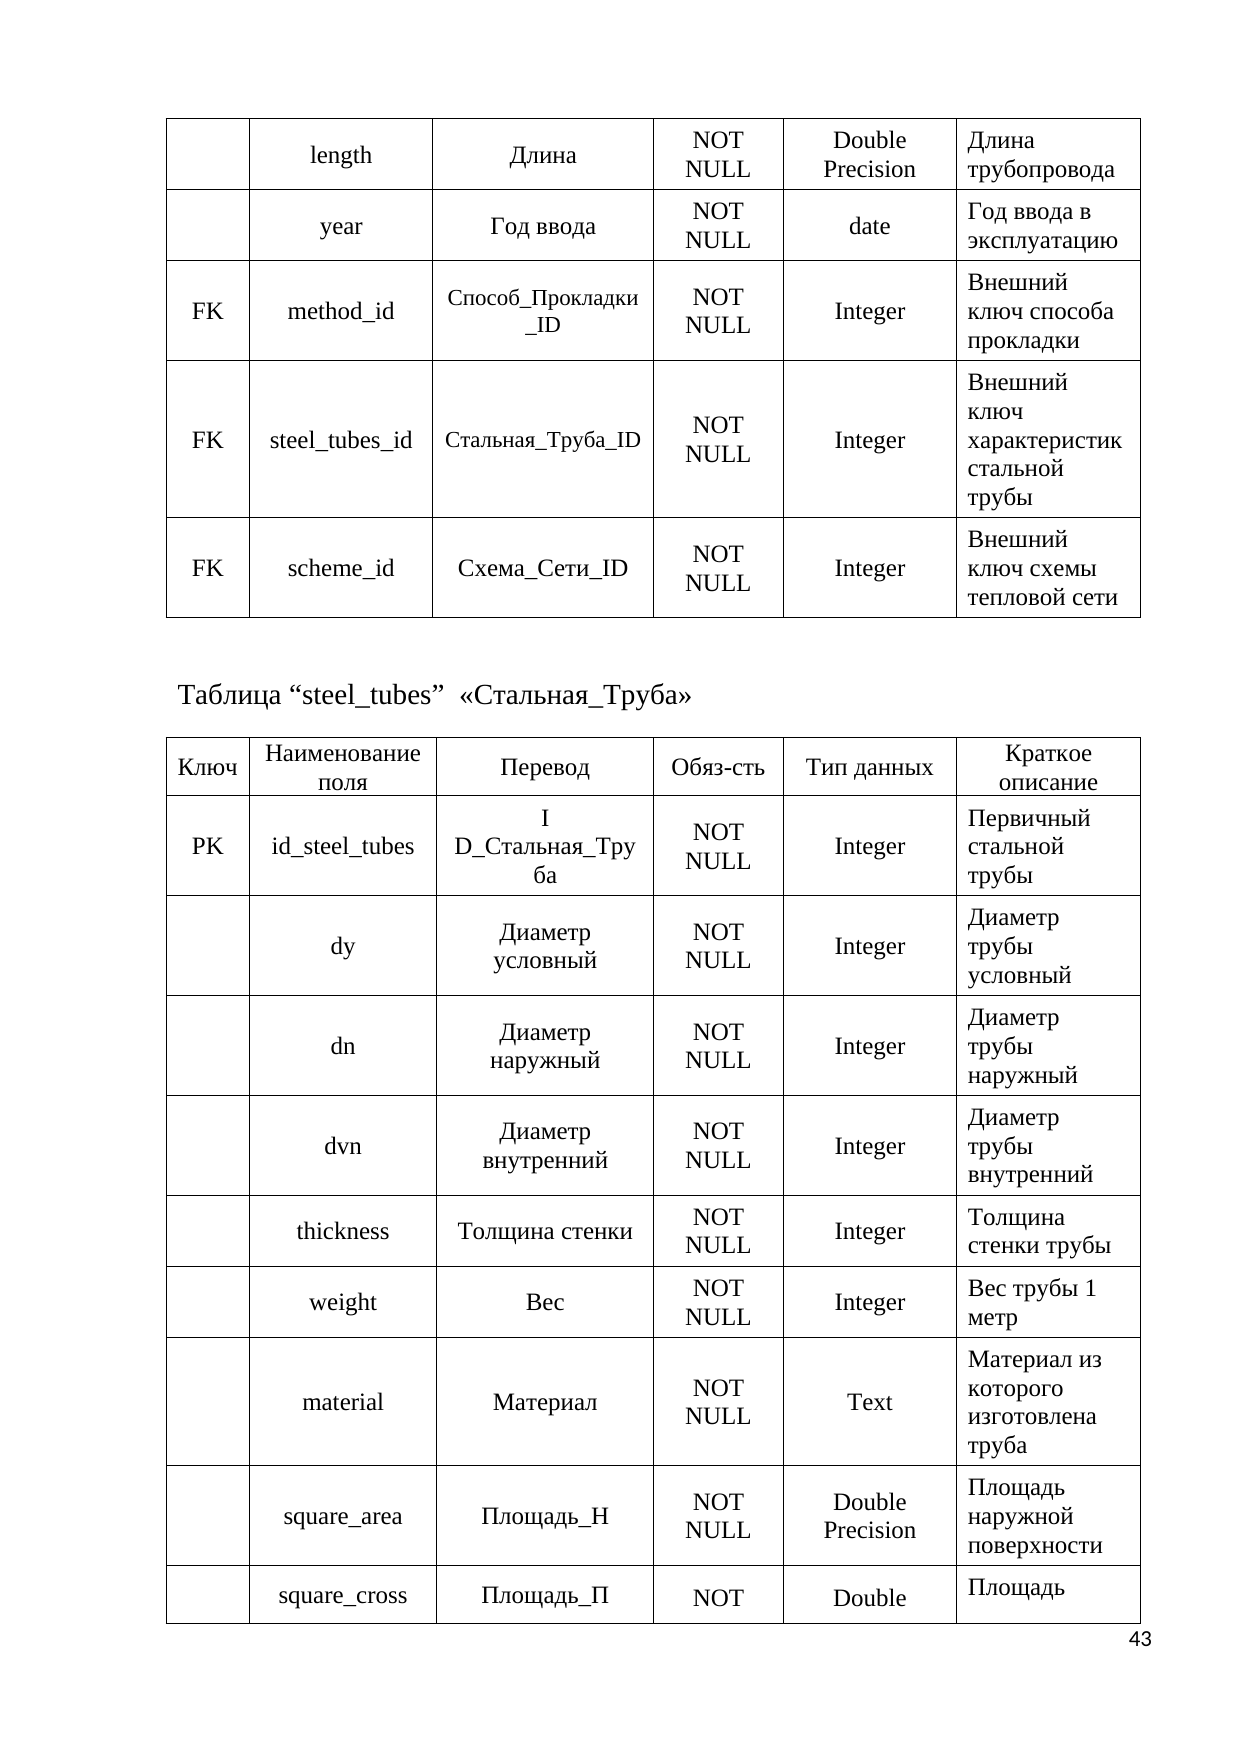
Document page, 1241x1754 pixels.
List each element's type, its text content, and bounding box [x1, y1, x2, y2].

table_cell Integer [784, 1196, 956, 1266]
table_cell [167, 896, 249, 995]
table_cell FK [167, 518, 249, 617]
table_cell NOT NULL [654, 518, 783, 617]
table_cell square_cross [250, 1566, 436, 1623]
table_cell Диаметр наружный [437, 996, 653, 1095]
table_cell NOT NULL [654, 190, 783, 260]
table_cell Внешний ключ характеристик стальной трубы [957, 361, 1140, 517]
table_cell [167, 1196, 249, 1266]
table_cell Схема_Сети_ID [433, 518, 653, 617]
table_cell Integer [784, 1096, 956, 1194]
table_header Тип данных [784, 738, 956, 795]
table_cell dy [250, 896, 436, 995]
table_cell [167, 190, 249, 260]
table_cell ID_Стальная_Труба [437, 796, 653, 895]
table_cell Внешний ключ способа прокладки [957, 261, 1140, 360]
table_cell Материал [437, 1338, 653, 1465]
table_cell square_area [250, 1466, 436, 1565]
table_cell year [250, 190, 432, 260]
table_cell material [250, 1338, 436, 1465]
table_header Обяз-сть [654, 738, 783, 795]
table_cell Double Precision [784, 1466, 956, 1565]
table_cell method_id [250, 261, 432, 360]
table_cell length [250, 119, 432, 189]
table_cell Integer [784, 1267, 956, 1337]
table_cell date [784, 190, 956, 260]
table_cell NOT NULL [654, 796, 783, 895]
table_cell Integer [784, 796, 956, 895]
table_cell NOT NULL [654, 1096, 783, 1194]
table_cell Text [784, 1338, 956, 1465]
table_cell FK [167, 361, 249, 517]
table_cell Площадь наружной поверхности [957, 1466, 1140, 1565]
table_cell NOT NULL [654, 1566, 783, 1623]
table_cell [167, 119, 249, 189]
table_cell PK [167, 796, 249, 895]
table_cell Integer [784, 896, 956, 995]
table_cell Double Precision [784, 119, 956, 189]
table_cell Толщина стенки [437, 1196, 653, 1266]
table_cell NOT NULL [654, 1196, 783, 1266]
table_cell Integer [784, 518, 956, 617]
table_cell NOT NULL [654, 1267, 783, 1337]
table_cell scheme_id [250, 518, 432, 617]
table_cell Год ввода [433, 190, 653, 260]
table_header Перевод [437, 738, 653, 795]
table_header Краткое описание [957, 738, 1140, 795]
table_cell Integer [784, 261, 956, 360]
table_cell NOT NULL [654, 119, 783, 189]
table_cell [167, 996, 249, 1095]
table_cell Площадь_Н [437, 1466, 653, 1565]
table_cell [167, 1566, 249, 1623]
table_cell Диаметр трубы наружный [957, 996, 1140, 1095]
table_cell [957, 1566, 1140, 1623]
table_cell [167, 1267, 249, 1337]
table_cell Первичный стальной трубы [957, 796, 1140, 895]
table_cell NOT NULL [654, 361, 783, 517]
table_cell weight [250, 1267, 436, 1337]
table_cell NOT NULL [654, 261, 783, 360]
table_cell Способ_Прокладки_ID [433, 261, 653, 360]
table_cell Диаметр трубы внутренний [957, 1096, 1140, 1194]
table_cell [167, 1338, 249, 1465]
table_cell thickness [250, 1196, 436, 1266]
table_cell Вес [437, 1267, 653, 1337]
table_cell Integer [784, 996, 956, 1095]
table_cell Внешний ключ схемы тепловой сети [957, 518, 1140, 617]
table_cell NOT NULL [654, 896, 783, 995]
table_cell FK [167, 261, 249, 360]
table_cell steel_tubes_id [250, 361, 432, 517]
table_cell Диаметр внутренний [437, 1096, 653, 1194]
table_header Наименование поля [250, 738, 436, 795]
table_cell Диаметр трубы условный [957, 896, 1140, 995]
table_cell Площадь_П [437, 1566, 653, 1623]
table_cell [167, 1096, 249, 1194]
table_cell Материал из которого изготовлена труба [957, 1338, 1140, 1465]
table_cell Double Precision [784, 1566, 956, 1623]
table_cell NOT NULL [654, 1338, 783, 1465]
table_cell Диаметр условный [437, 896, 653, 995]
table_cell Длина трубопровода [957, 119, 1140, 189]
text Таблица “steel_tubes” ­ «Стальная_Труба» [177, 677, 1152, 711]
table_cell NOT NULL [654, 1466, 783, 1565]
table_cell Integer [784, 361, 956, 517]
table_cell [167, 1466, 249, 1565]
table_cell dn [250, 996, 436, 1095]
table_cell Год ввода в эксплуатацию [957, 190, 1140, 260]
table_header Ключ [167, 738, 249, 795]
table_cell Толщина стенки трубы [957, 1196, 1140, 1266]
table_cell dvn [250, 1096, 436, 1194]
table_cell Стальная_Труба_ID [433, 361, 653, 517]
table_cell NOT NULL [654, 996, 783, 1095]
table_cell Длина [433, 119, 653, 189]
table_cell Вес трубы 1 метр [957, 1267, 1140, 1337]
table_cell id_steel_tubes [250, 796, 436, 895]
